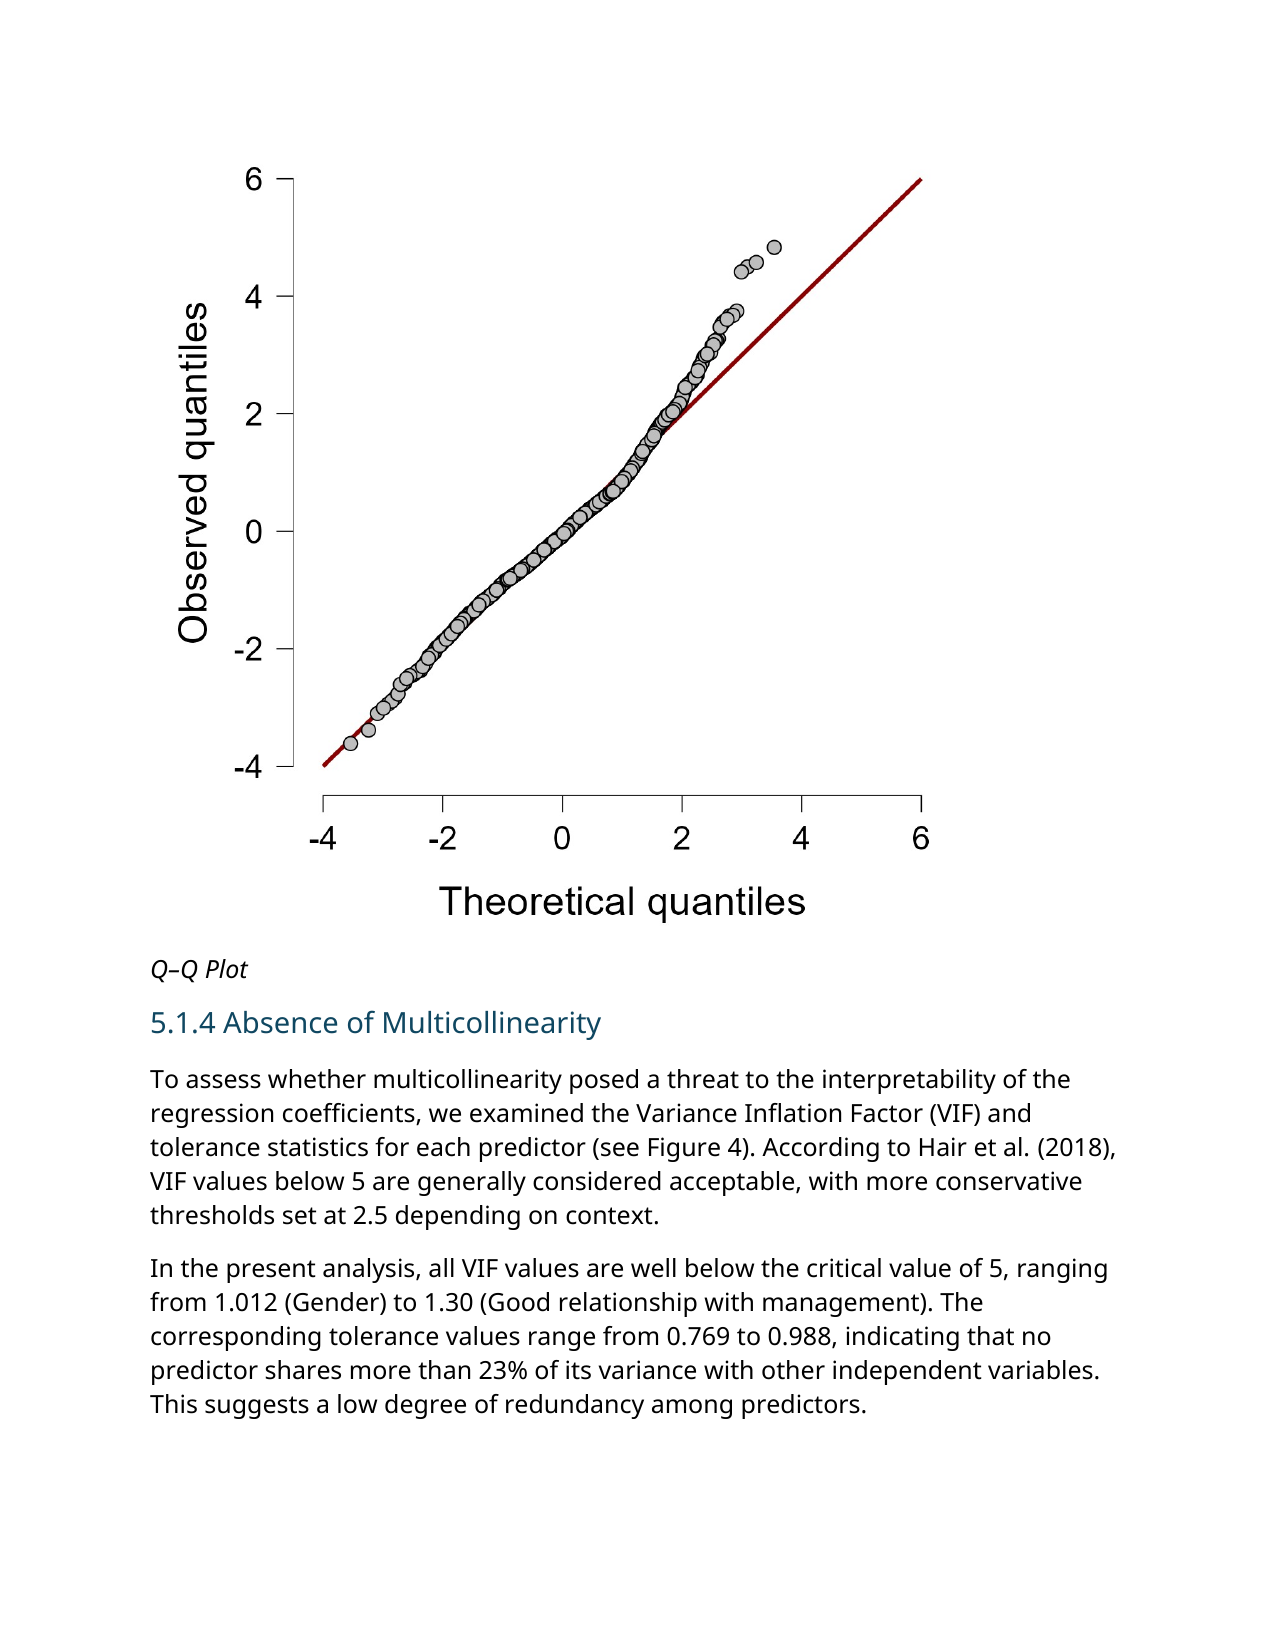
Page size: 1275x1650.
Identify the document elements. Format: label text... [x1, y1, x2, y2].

text Q–Q Plot [150, 952, 1125, 986]
text In the present analysis, all VIF values are well below the critical value of 5, ranging from 1.012 (Gender) to 1.30 (Good relationship with management). The corresponding tolerance values range from 0.769 to 0.988, indicating that no predictor shares more than 23% of its variance with other independent variables. This suggests a low degree of redundancy among predictors. [150, 1250, 1125, 1421]
picture [168, 150, 950, 932]
subtitle 5.1.4 Absence of Multicollinearity [150, 1003, 1125, 1042]
text To assess whether multicollinearity posed a threat to the interpretability of the regression coefficients, we examined the Variance Inflation Factor (VIF) and tolerance statistics for each predictor (see Figure 4). According to Hair et al. (2018), VIF values below 5 are generally considered acceptable, with more conservative thresholds set at 2.5 depending on context. [150, 1061, 1125, 1232]
